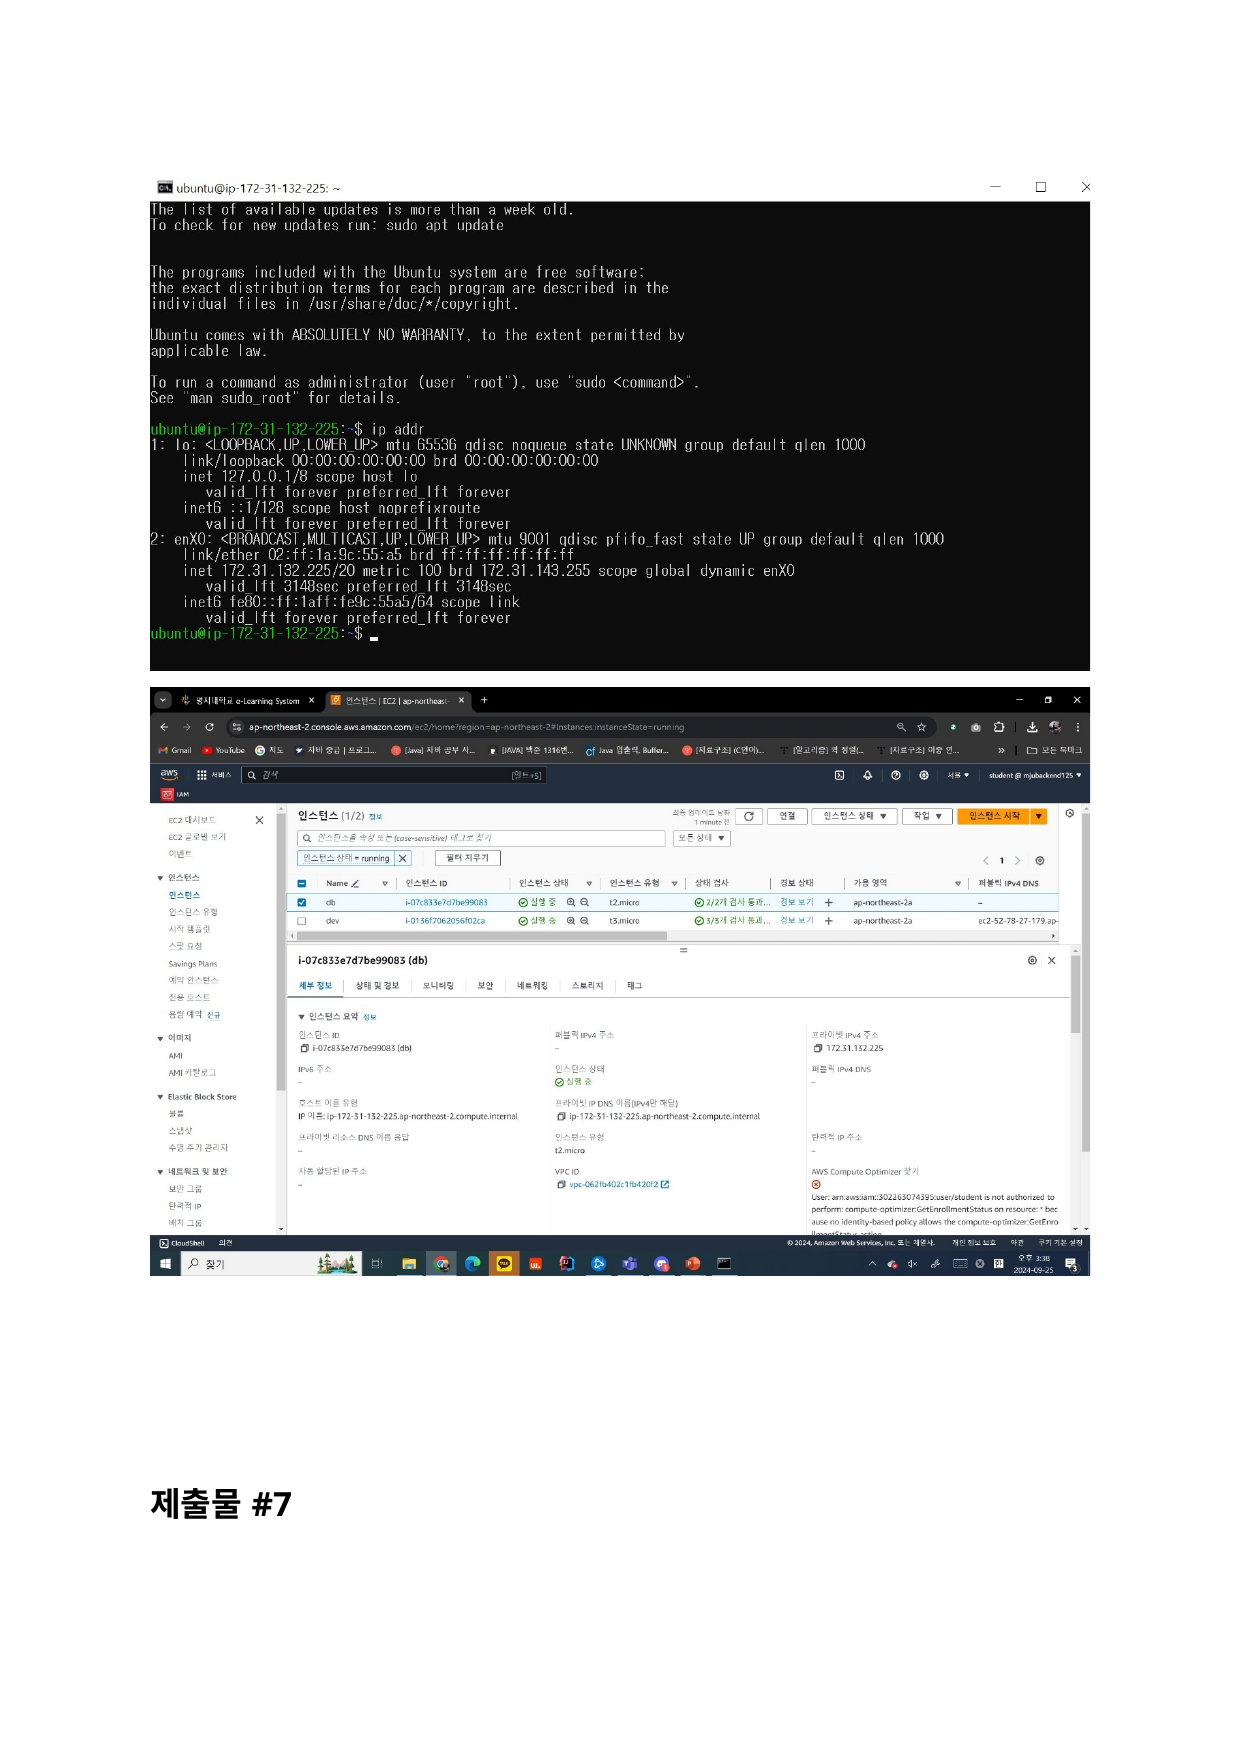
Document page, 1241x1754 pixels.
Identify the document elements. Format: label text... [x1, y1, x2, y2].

picture [150, 177, 1091, 671]
picture [150, 687, 1091, 1276]
text 제출물 #7 [150, 1478, 1090, 1527]
